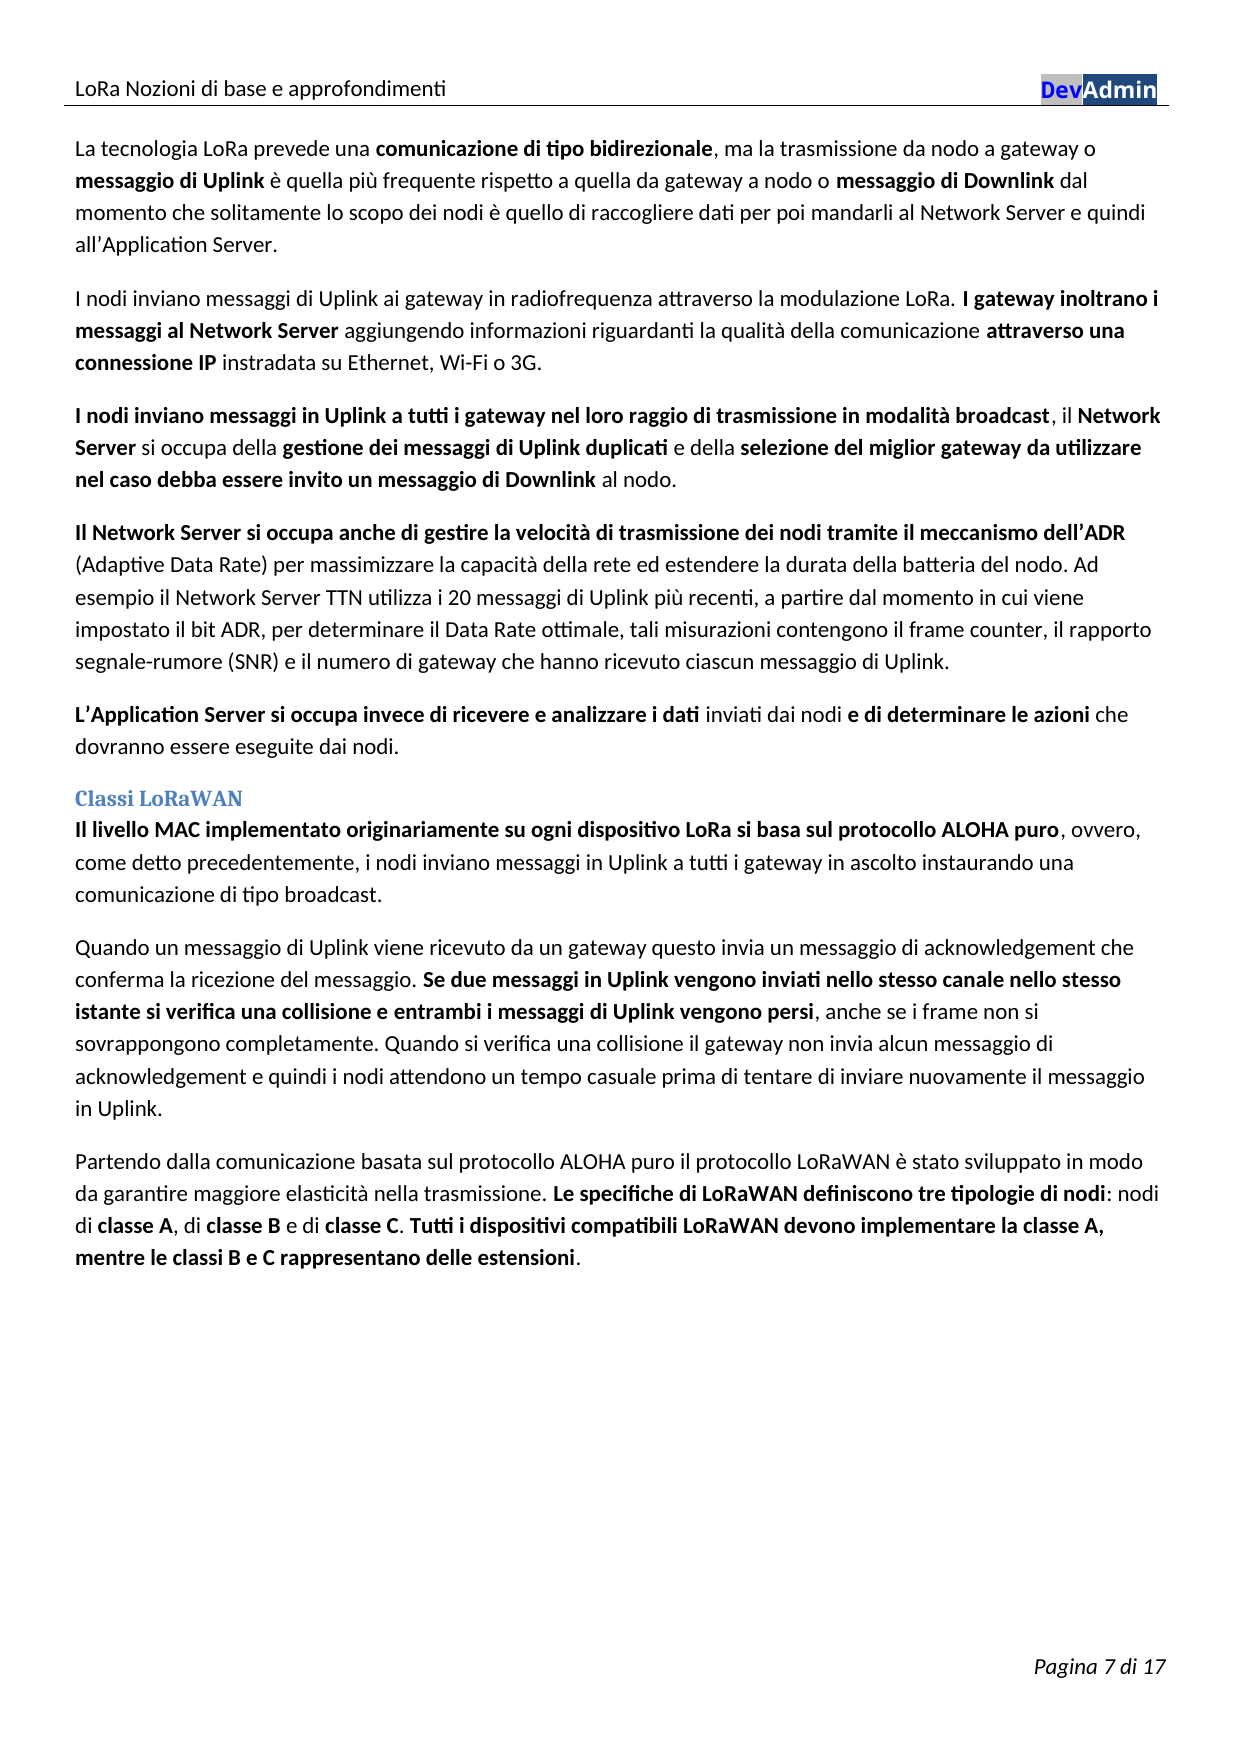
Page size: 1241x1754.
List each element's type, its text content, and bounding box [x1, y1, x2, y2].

text Quando un messaggio di Uplink viene ricevuto da un gateway questo invia un messaggio di acknowledgement che conferma la ricezione del messaggio. Se due messaggi in Uplink vengono inviati nello stesso canale nello stesso istante si verifica una collisione e entrambi i messaggi di Uplink vengono persi, anche se i frame non si sovrappongono completamente. Quando si verifica una collisione il gateway non invia alcun messaggio di acknowledgement e quindi i nodi attendono un tempo casuale prima di tentare di inviare nuovamente il messaggio in Uplink. [75, 933, 1165, 1122]
subtitle Classi LoRaWAN [75, 785, 1165, 812]
text Partendo dalla comunicazione basata sul protocollo ALOHA puro il protocollo LoRaWAN è stato sviluppato in modo da garantire maggiore elasticità nella trasmissione. Le specifiche di LoRaWAN definiscono tre tipologie di nodi: nodi di classe A, di classe B e di classe C. Tutti i dispositivi compatibili LoRaWAN devono implementare la classe A, mentre le classi B e C rappresentano delle estensioni. [75, 1147, 1165, 1272]
text La tecnologia LoRa prevede una comunicazione di tipo bidirezionale, ma la trasmissione da nodo a gateway o messaggio di Uplink è quella più frequente rispetto a quella da gateway a nodo o messaggio di Downlink dal momento che solitamente lo scopo dei nodi è quello di raccogliere dati per poi mandarli al Network Server e quindi all’Application Server. [75, 134, 1165, 259]
text Il Network Server si occupa anche di gestire la velocità di trasmissione dei nodi tramite il meccanismo dell’ADR (Adaptive Data Rate) per massimizzare la capacità della rete ed estendere la durata della batteria del nodo. Ad esempio il Network Server TTN utilizza i 20 messaggi di Uplink più recenti, a partire dal momento in cui viene impostato il bit ADR, per determinare il Data Rate ottimale, tali misurazioni contengono il frame counter, il rapporto segnale-rumore (SNR) e il numero di gateway che hanno ricevuto ciascun messaggio di Uplink. [75, 518, 1165, 675]
text L’Application Server si occupa invece di ricevere e analizzare i dati inviati dai nodi e di determinare le azioni che dovranno essere eseguite dai nodi. [75, 700, 1165, 760]
text I nodi inviano messaggi in Uplink a tutti i gateway nel loro raggio di trasmissione in modalità broadcast, il Network Server si occupa della gestione dei messaggi di Uplink duplicati e della selezione del miglior gateway da utilizzare nel caso debba essere invito un messaggio di Downlink al nodo. [75, 401, 1165, 493]
text Il livello MAC implementato originariamente su ogni dispositivo LoRa si basa sul protocollo ALOHA puro, ovvero, come detto precedentemente, i nodi inviano messaggi in Uplink a tutti i gateway in ascolto instaurando una comunicazione di tipo broadcast. [75, 816, 1165, 908]
text I nodi inviano messaggi di Uplink ai gateway in radiofrequenza attraverso la modulazione LoRa. I gateway inoltrano i messaggi al Network Server aggiungendo informazioni riguardanti la qualità della comunicazione attraverso una connessione IP instradata su Ethernet, Wi-Fi o 3G. [75, 284, 1165, 376]
